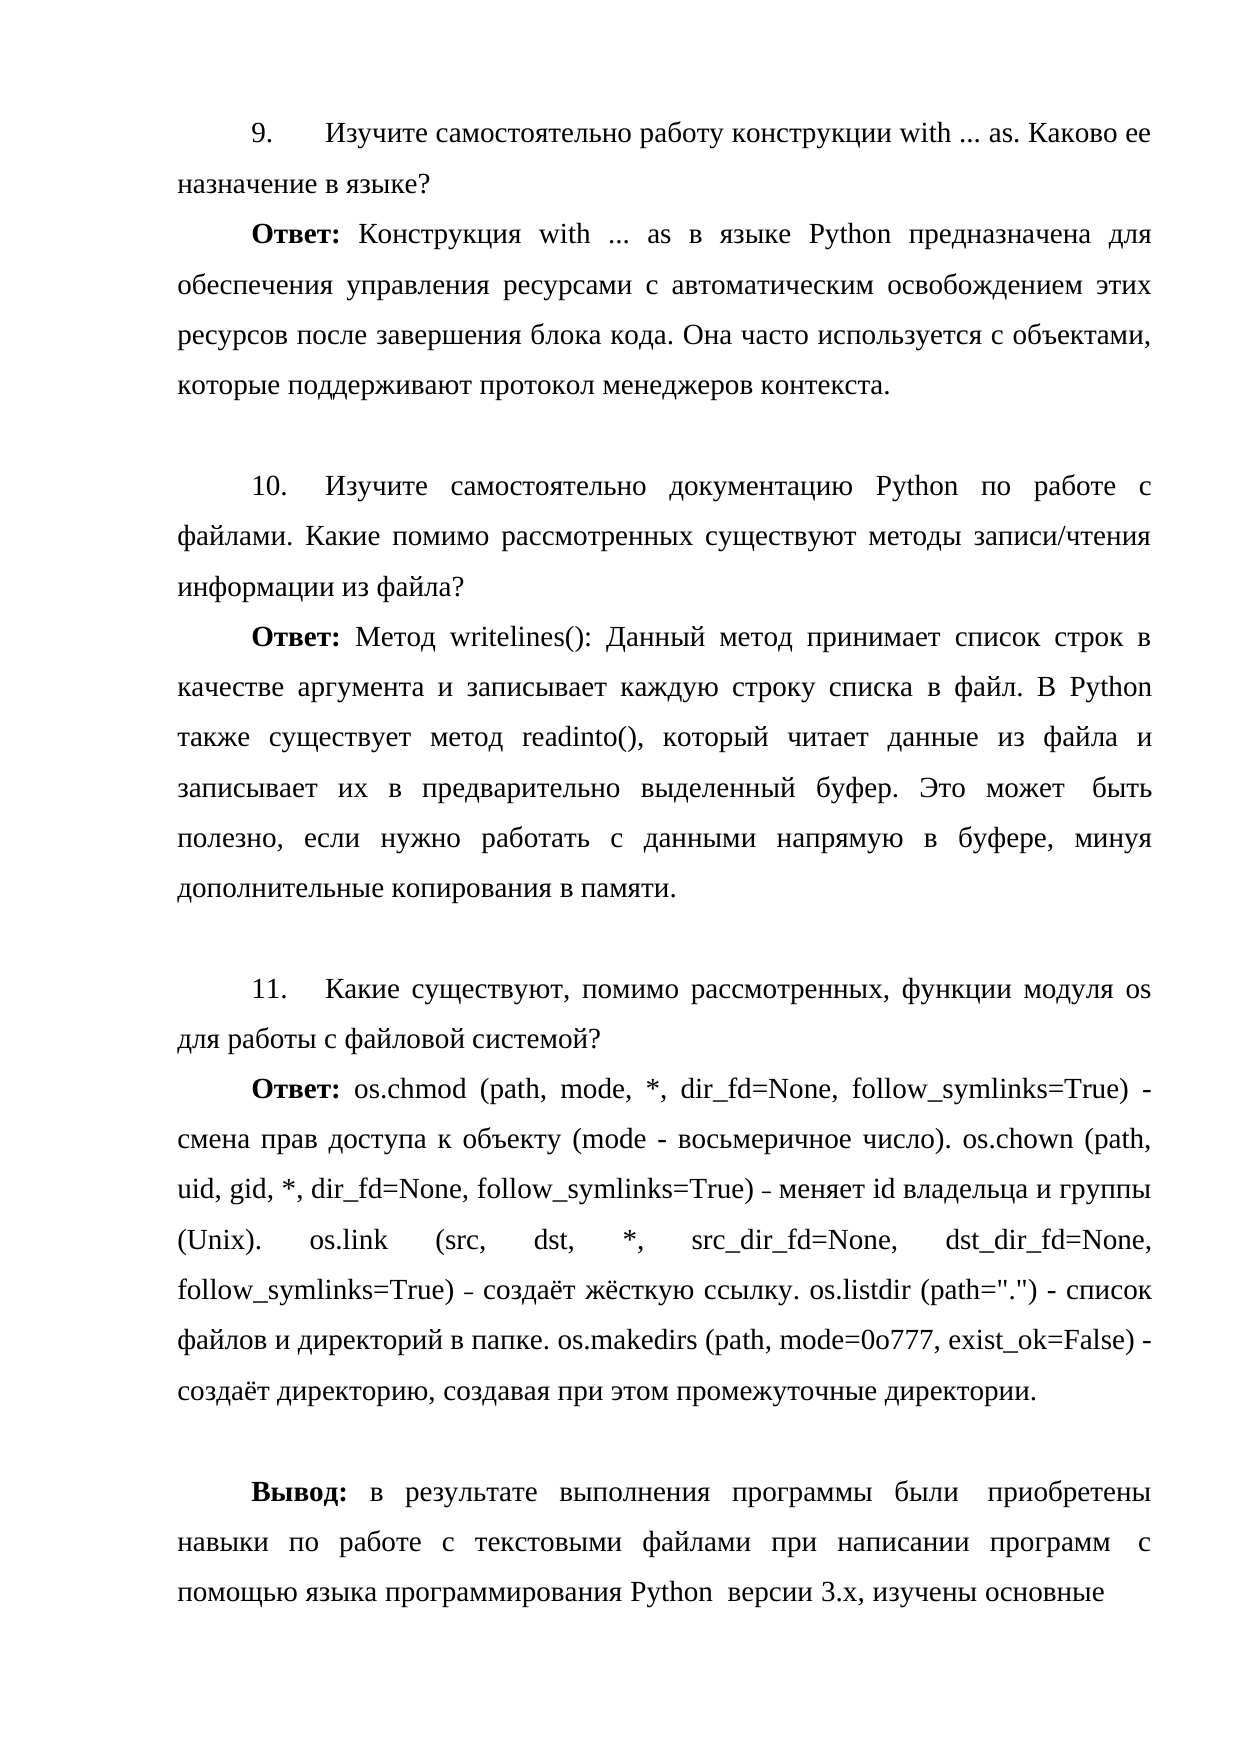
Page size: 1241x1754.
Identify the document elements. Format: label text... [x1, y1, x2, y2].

text Ответ: Метод writelines(): Данный метод принимает список строк в качестве аргумента и записывает каждую строку списка в файл. В Python также существует метод readinto(), который читает данные из файла и записывает их в предварительно выделенный буфер. Это может быть полезно, если нужно работать с данными напрямую в буфере, минуя дополнительные копирования в памяти. [177, 619, 1152, 904]
list Какие существуют, помимо рассмотренных, функции модуля os для работы с файловой системой? [177, 971, 1152, 1054]
list Изучите самостоятельно работу конструкции with ... as. Каково ее назначение в языке? [177, 115, 1153, 199]
text Вывод: в результате выполнения программы были приобретены навыки по работе с текстовыми файлами при написании программ с помощью языка программирования Python версии 3.x, изучены основные [177, 1474, 1151, 1608]
list Изучите самостоятельно документацию Python по работе с файлами. Какие помимо рассмотренных существуют методы записи/чтения информации из файла? [177, 468, 1152, 602]
text Ответ: os.chmod (path, mode, *, dir_fd=None, follow_symlinks=True) - смена прав доступа к объекту (mode - восьмеричное число). os.chown (path, uid, gid, *, dir_fd=None, follow_symlinks=True) ˗ меняет id владельца и группы (Unix). os.link (src, dst, *, src_dir_fd=None, dst_dir_fd=None, follow_symlinks=True) ˗ создаёт жёсткую ссылку. os.listdir (path=".") - список файлов и директорий в папке. os.makedirs (path, mode=0o777, exist_ok=False) - создаёт директорию, создавая при этом промежуточные директории. [177, 1071, 1153, 1406]
text Ответ: Конструкция with ... as в языке Python предназначена для обеспечения управления ресурсами с автоматическим освобождением этих ресурсов после завершения блока кода. Она часто используется с объектами, которые поддерживают протокол менеджеров контекста. [177, 217, 1152, 401]
